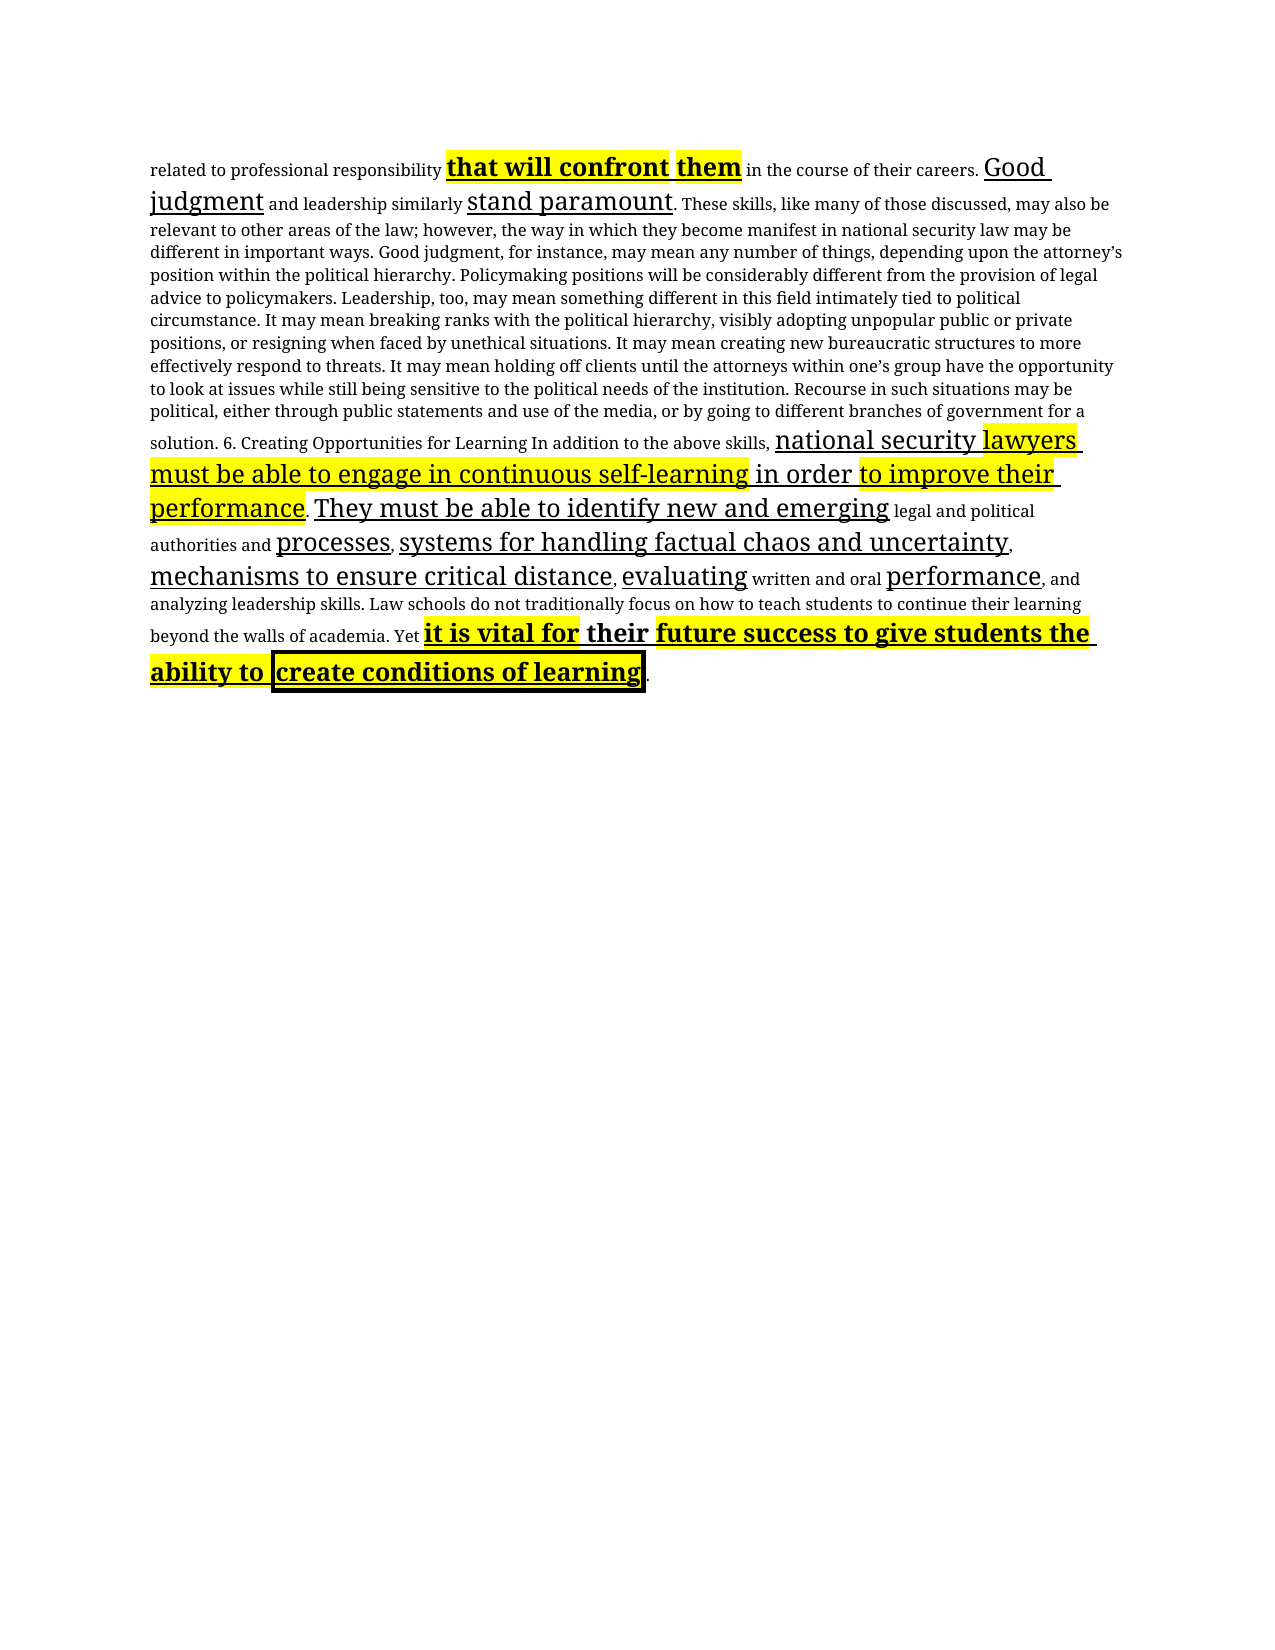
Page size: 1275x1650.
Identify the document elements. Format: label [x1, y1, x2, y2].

text [150, 150, 1125, 693]
